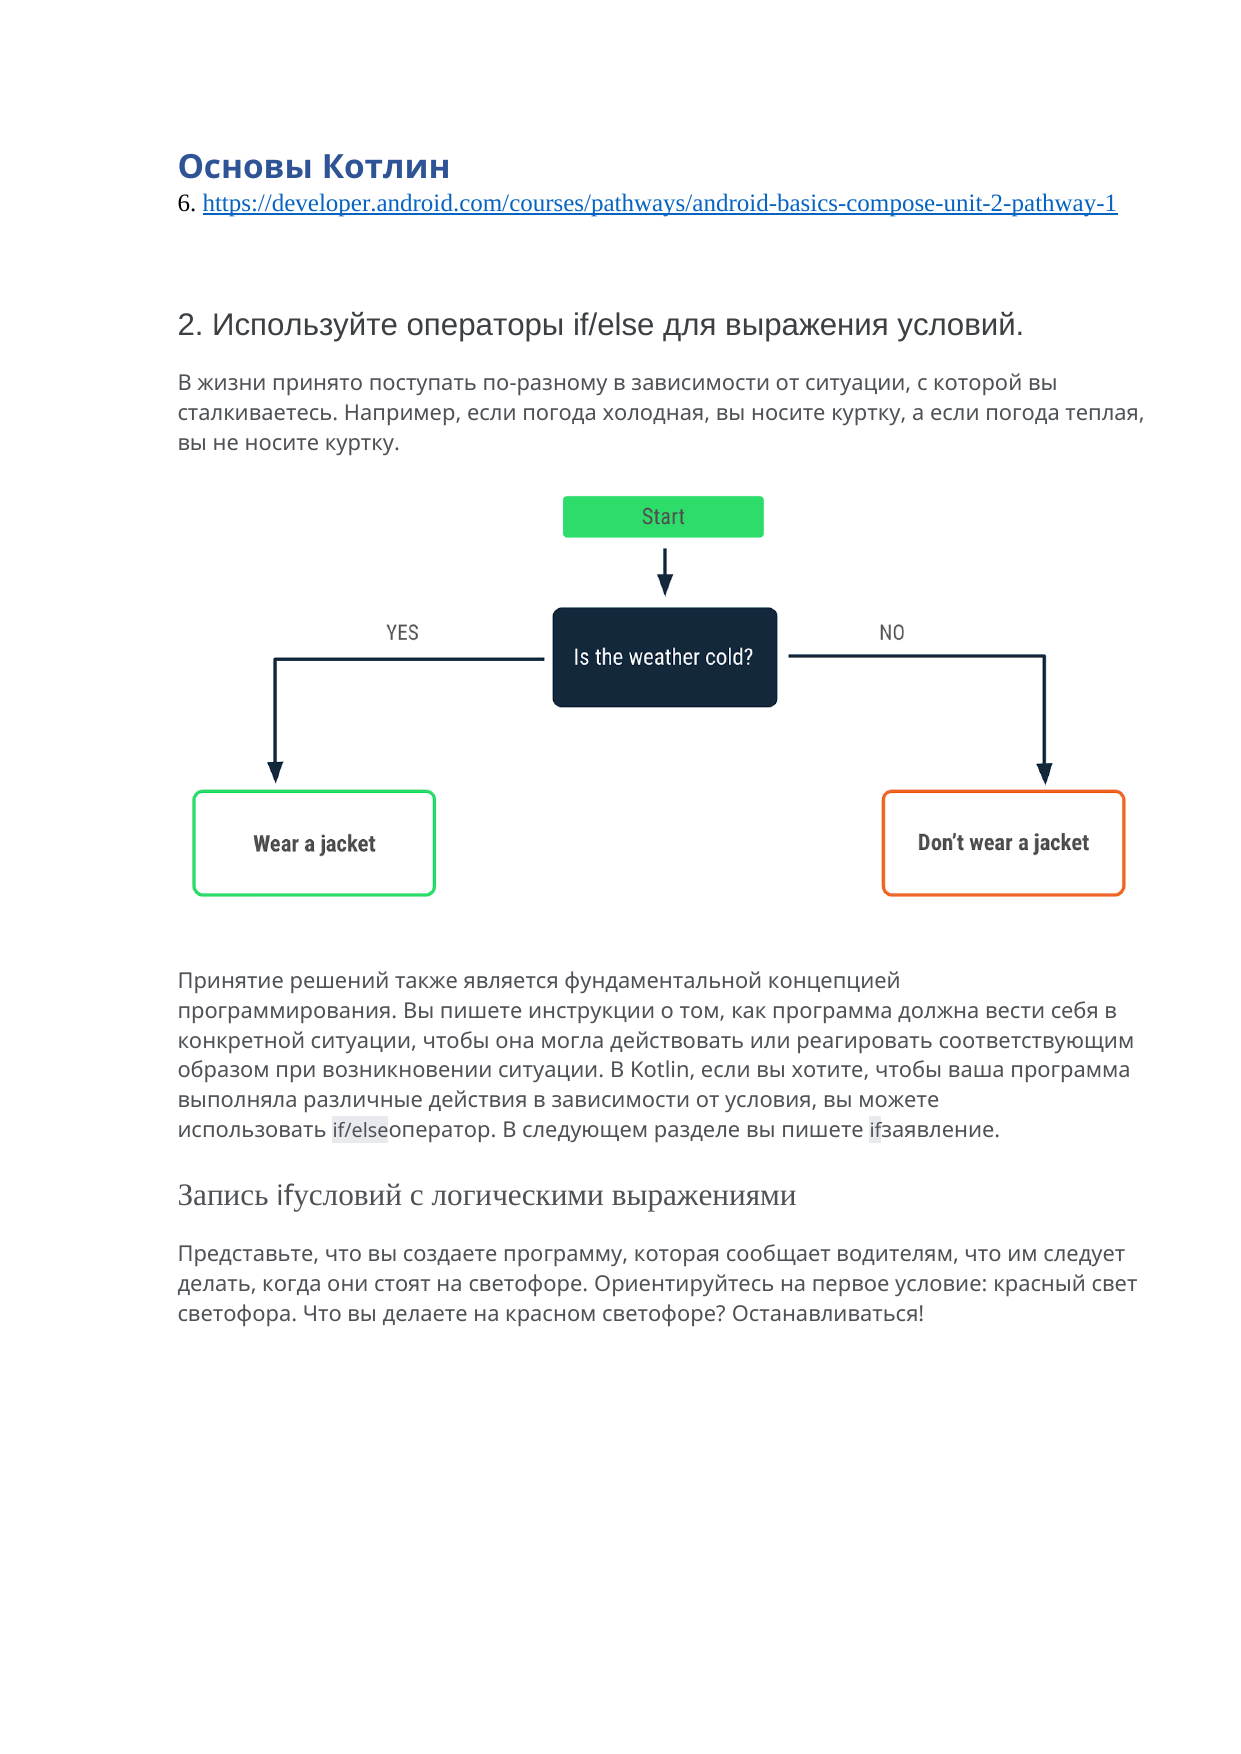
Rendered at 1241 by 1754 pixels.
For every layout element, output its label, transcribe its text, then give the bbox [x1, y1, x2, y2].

text Запись ifусловий с логическими выражениями [177, 1175, 276, 1213]
text 6. https://developer.android.com/courses/pathways/android-basics-compose-unit-2-pathway-1 [177, 188, 1152, 217]
text Запись ifусловий с логическими выражениями [293, 1175, 1152, 1213]
text 2. Используйте операторы if/else для выражения условий. [177, 306, 1152, 342]
picture [177, 481, 1152, 940]
text Представьте, что вы создаете программу, которая сообщает водителям, что им следует делать, когда они стоят на светофоре. Ориентируйтесь на первое условие: красный свет светофора. Что вы делаете на красном светофоре? Останавливаться! [177, 1238, 1152, 1328]
text В жизни принято поступать по-разному в зависимости от ситуации, с которой вы сталкиваетесь. Например, если погода холодная, вы носите куртку, а если погода теплая, вы не носите куртку. [177, 367, 1152, 456]
subtitle Основы Котлин [177, 143, 1152, 188]
text Принятие решений также является фундаментальной концепцией программирования. Вы пишете инструкции о том, как программа должна вести себя в конкретной ситуации, чтобы она могла действовать или реагировать соответствующим образом при возникновении ситуации. В Kotlin, если вы хотите, чтобы ваша программа выполняла различные действия в зависимости от условия, вы можете использовать if/elseоператор. В следующем разделе вы пишете ifзаявление. [177, 965, 1152, 1144]
